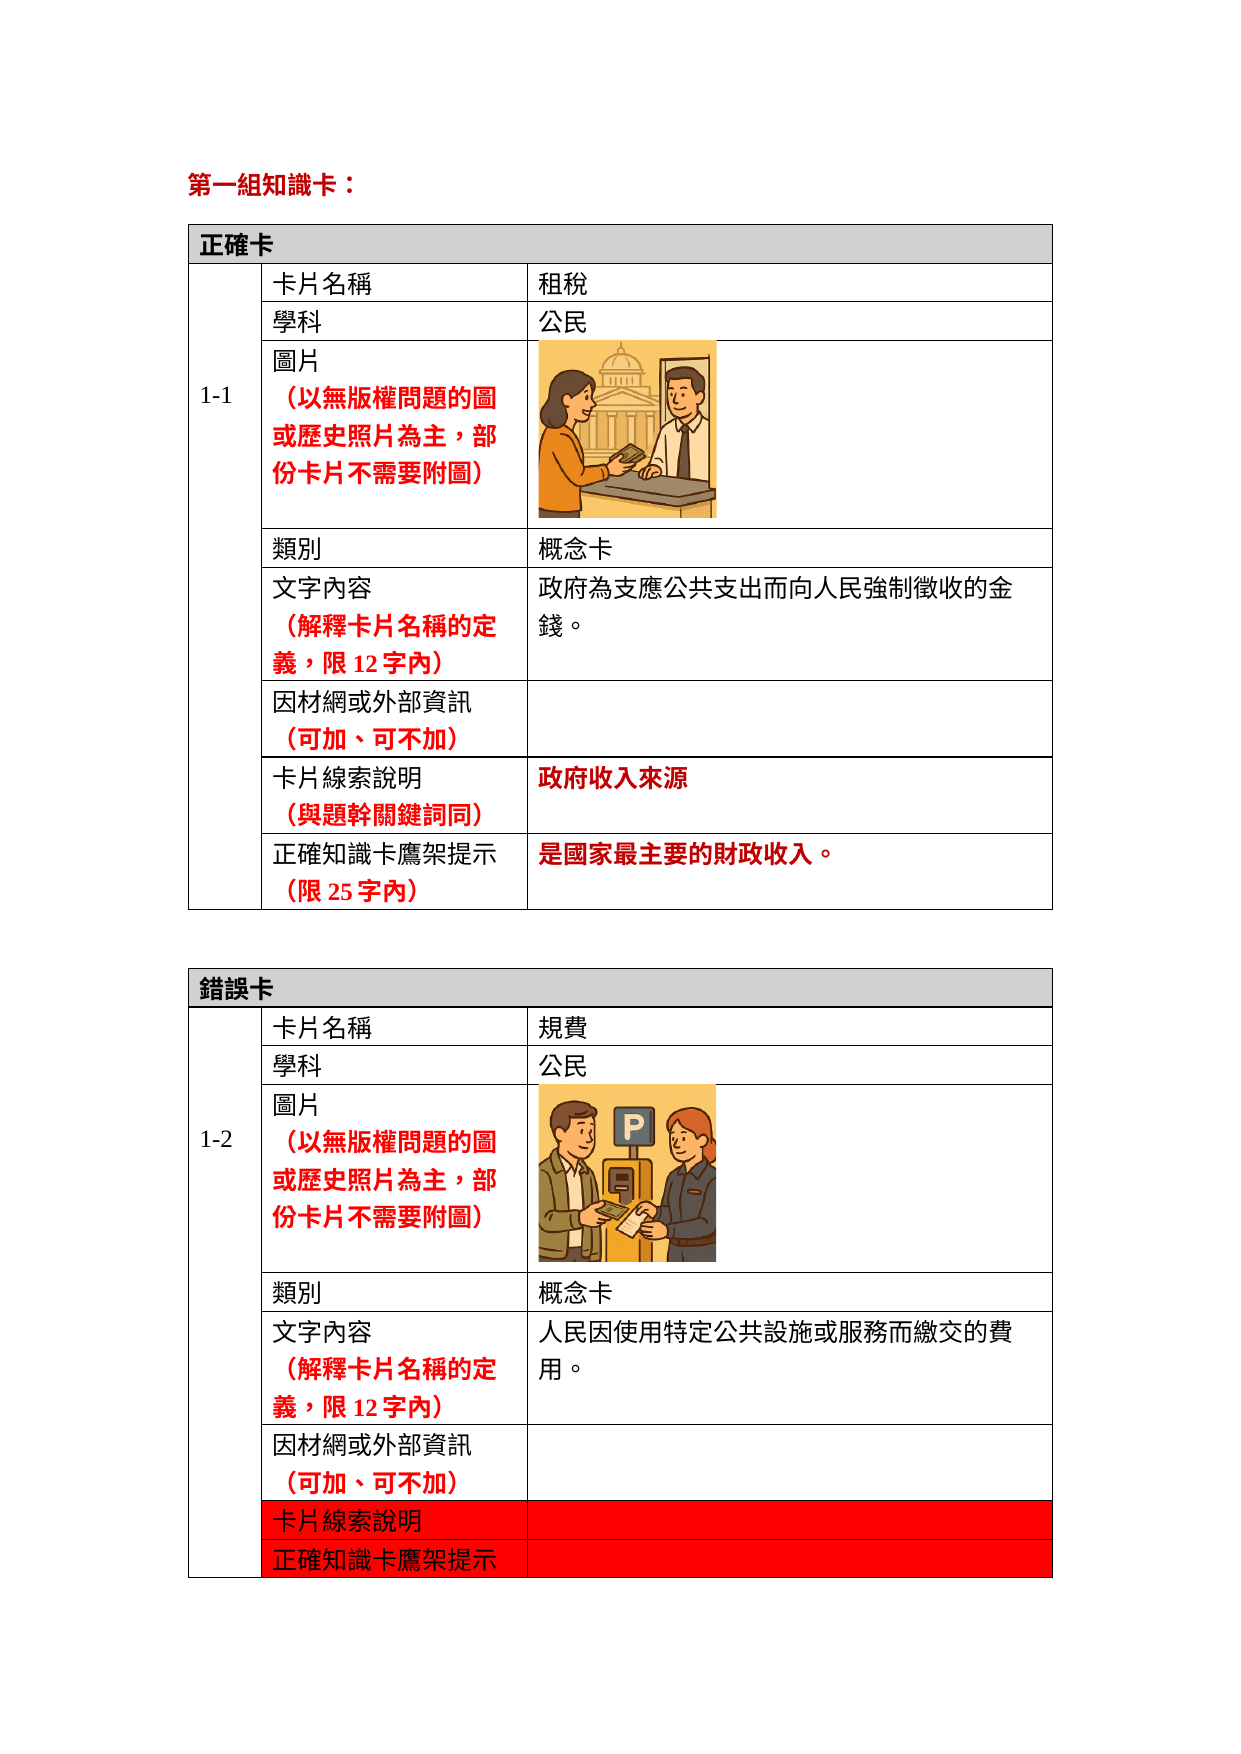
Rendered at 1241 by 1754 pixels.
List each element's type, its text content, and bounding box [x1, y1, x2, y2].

table_cell 政府收入來源 [528, 758, 1052, 832]
table_cell 概念卡 [528, 529, 1052, 567]
table_cell [528, 1085, 1052, 1272]
table_cell 卡片名稱 [262, 264, 527, 301]
table_cell 類別 [262, 529, 527, 567]
table_cell 正確知識卡鷹架提示 （限25字內） [262, 834, 527, 908]
table_cell 卡片名稱 [262, 1008, 527, 1045]
table_cell 1-1 [189, 264, 261, 908]
table_cell [528, 1540, 1052, 1577]
table_cell 卡片線索說明 [262, 1501, 527, 1539]
table_cell 概念卡 [528, 1273, 1052, 1311]
table_cell 公民 [528, 1046, 1052, 1083]
table_header 錯誤卡 [189, 969, 1052, 1006]
table_cell 政府為支應公共支出而向人民強制徵收的金錢。 [528, 568, 1052, 680]
table_cell 因材網或外部資訊 （可加、可不加） [262, 1425, 527, 1500]
table_cell 卡片線索說明 （與題幹關鍵詞同） [262, 758, 527, 832]
table_cell 因材網或外部資訊 （可加、可不加） [262, 681, 527, 756]
table_cell 學科 [262, 302, 527, 340]
table_cell 圖片 （以無版權問題的圖或歷史照片為主，部份卡片不需要附圖） [262, 341, 527, 528]
table_header 正確卡 [189, 225, 1052, 263]
table_cell [528, 1425, 1052, 1500]
table_cell 正確知識卡鷹架提示 [262, 1540, 527, 1577]
table_cell 公民 [528, 302, 1052, 340]
table_cell 人民因使用特定公共設施或服務而繳交的費用。 [528, 1312, 1052, 1424]
picture [538, 340, 717, 518]
table_cell 圖片 （以無版權問題的圖或歷史照片為主，部份卡片不需要附圖） [262, 1085, 527, 1272]
table_cell 1-2 [189, 1008, 261, 1577]
table_cell 學科 [262, 1046, 527, 1083]
table_cell 文字內容 （解釋卡片名稱的定義，限12字內） [262, 1312, 527, 1424]
picture [538, 1084, 717, 1262]
table_cell [528, 681, 1052, 756]
table_cell 類別 [262, 1273, 527, 1311]
table_cell 規費 [528, 1008, 1052, 1045]
table_cell 租稅 [528, 264, 1052, 301]
text 第一組知識卡： [187, 164, 1053, 202]
table_cell [528, 341, 1052, 528]
table_cell [528, 1501, 1052, 1539]
table_cell 文字內容 （解釋卡片名稱的定義，限12字內） [262, 568, 527, 680]
table_cell 是國家最主要的財政收入。 [528, 834, 1052, 908]
